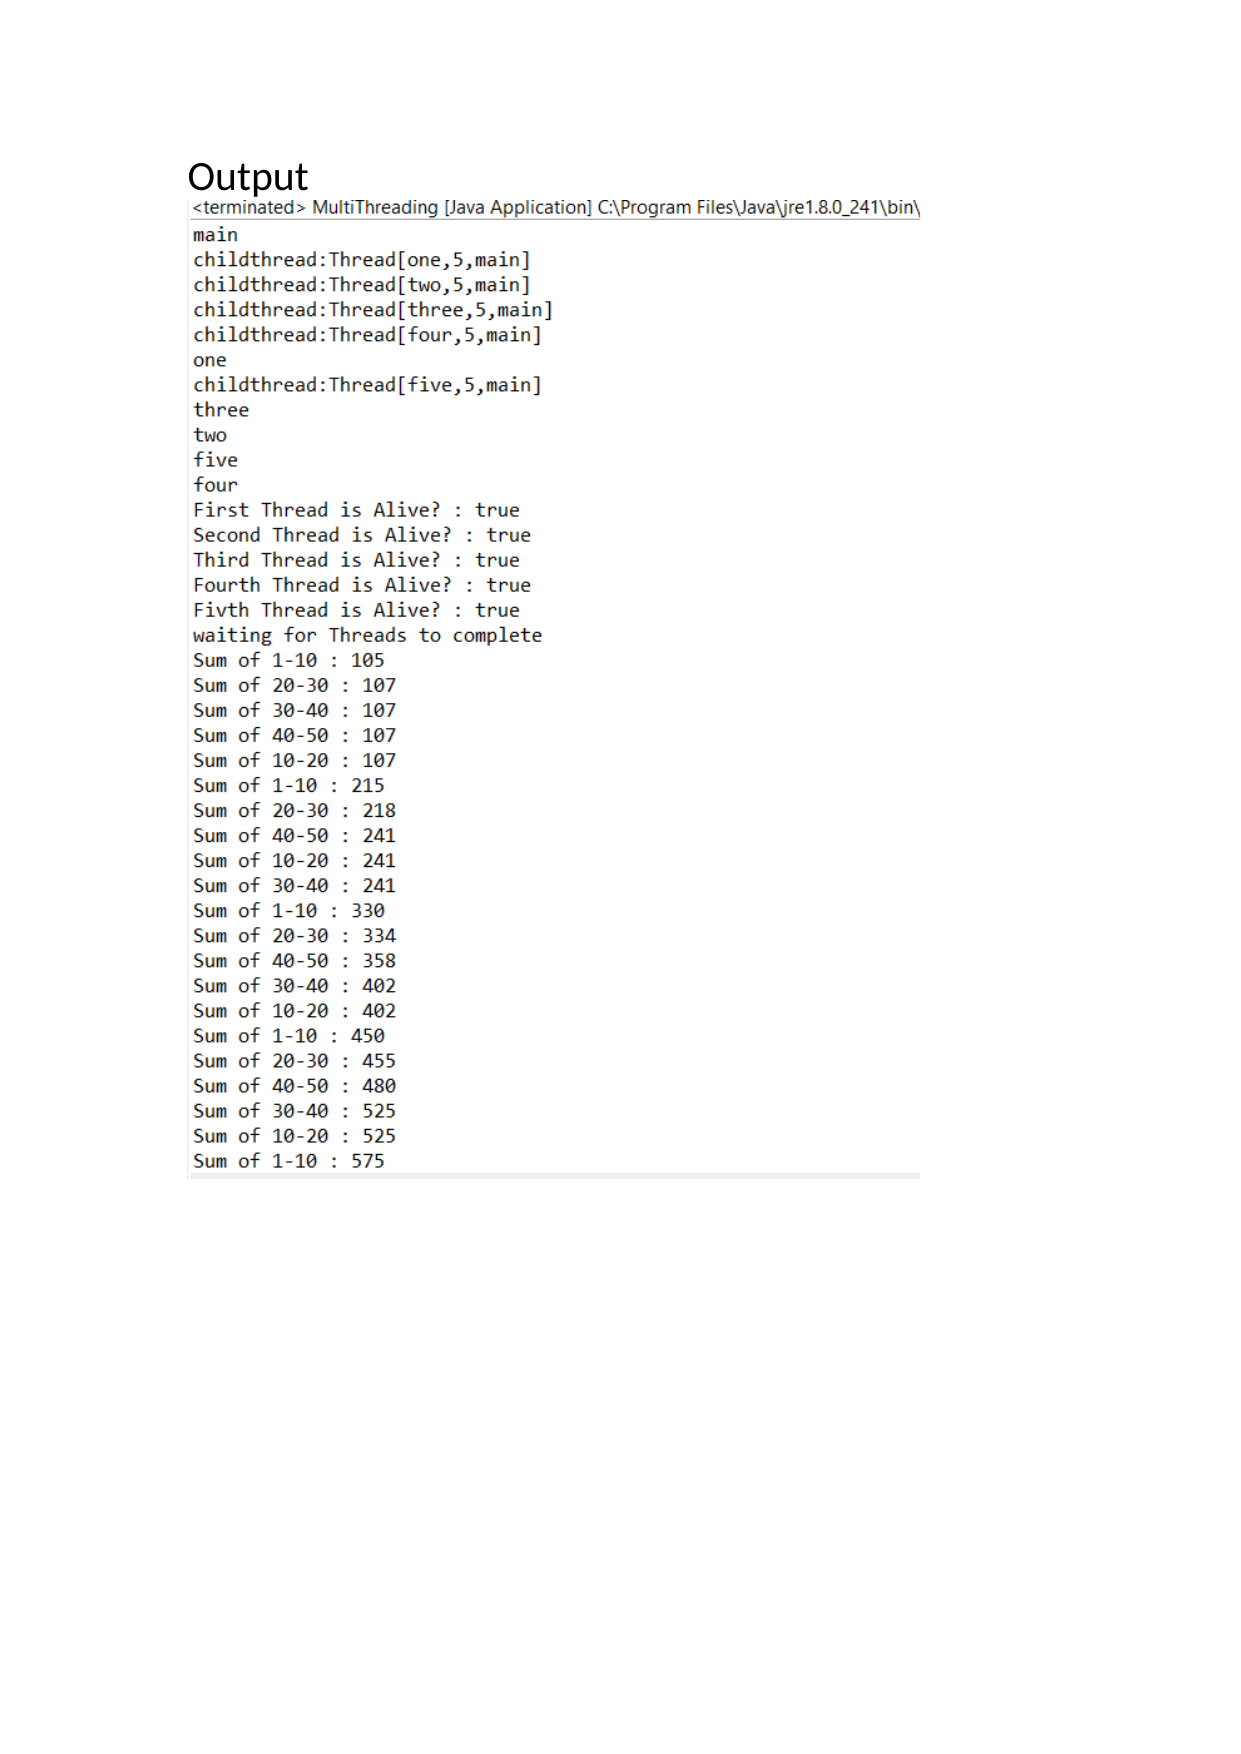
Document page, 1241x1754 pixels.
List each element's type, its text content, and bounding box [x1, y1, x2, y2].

picture [187, 200, 921, 1179]
text Output [187, 150, 1053, 201]
